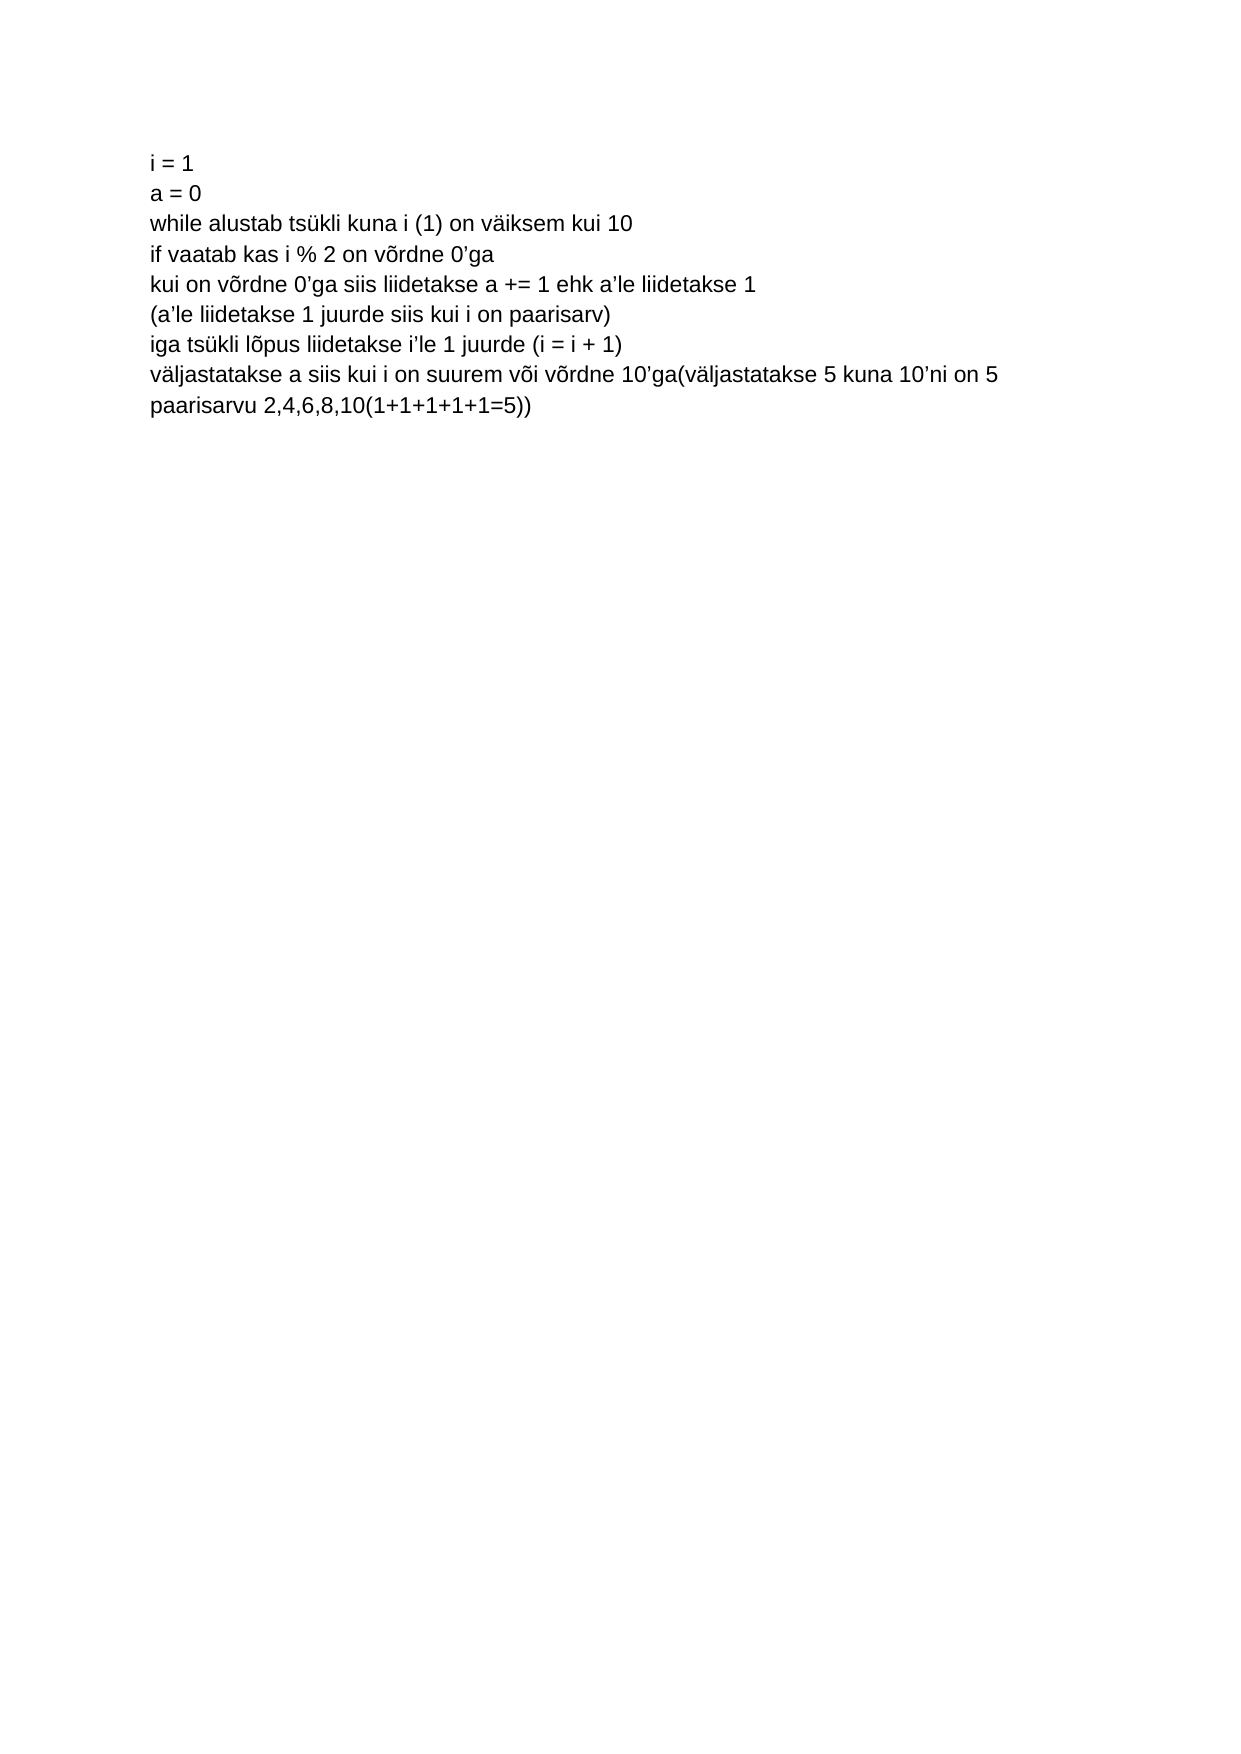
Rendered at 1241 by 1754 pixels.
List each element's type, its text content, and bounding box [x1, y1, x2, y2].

text if vaatab kas i % 2 on võrdne 0’ga [150, 241, 1090, 267]
text (a’le liidetakse 1 juurde siis kui i on paarisarv) [150, 301, 1090, 327]
text a = 0 [150, 180, 1090, 207]
text väljastatakse a siis kui i on suurem või võrdne 10’ga(väljastatakse 5 kuna 10’ni on 5 paarisarvu 2,4,6,8,10(1+1+1+1+1=5)) [150, 361, 1090, 418]
text while alustab tsükli kuna i (1) on väiksem kui 10 [150, 210, 1090, 237]
text iga tsükli lõpus liidetakse i’le 1 juurde (i = i + 1) [150, 331, 1090, 358]
text i = 1 [150, 150, 1090, 176]
text kui on võrdne 0’ga siis liidetakse a += 1 ehk a’le liidetakse 1 [150, 271, 1090, 297]
